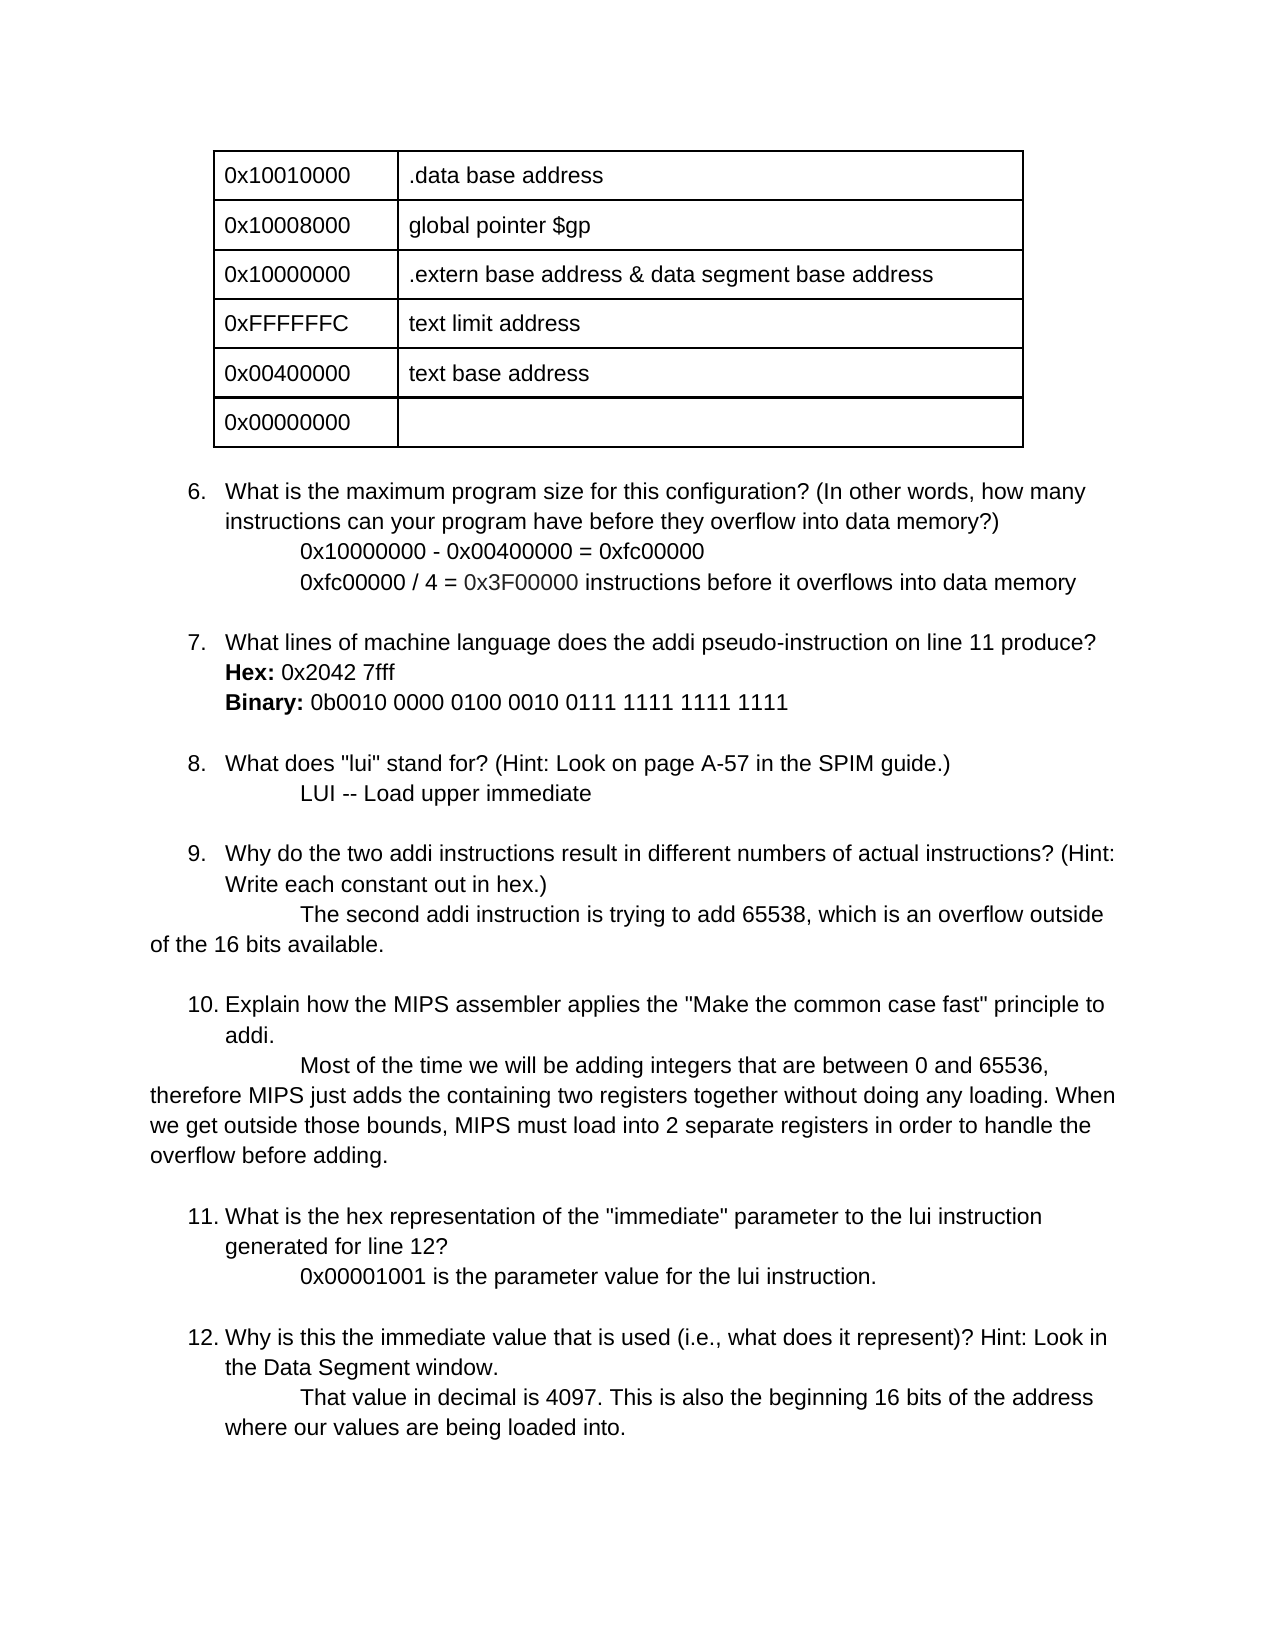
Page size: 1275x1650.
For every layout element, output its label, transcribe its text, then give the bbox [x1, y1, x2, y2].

table_cell .data base address [399, 152, 1022, 199]
list Why do the two addi instructions result in different numbers of actual instructions? (Hint: Write each constant out in hex.) [187, 840, 1125, 897]
text 0x10000000 - 0x00400000 = 0xfc00000 [225, 538, 1125, 565]
table_cell [399, 399, 1022, 446]
text Binary: 0b0010 0000 0100 0010 0111 1111 1111 1111 [150, 689, 1125, 716]
text LUI -- Load upper immediate [150, 780, 1125, 806]
list What lines of machine language does the addi pseudo-instruction on line 11 produce? [187, 629, 1125, 655]
table_cell 0x10010000 [215, 152, 397, 199]
text Hex: 0x2042 7fff [150, 659, 1125, 686]
table_cell 0x00000000 [215, 399, 397, 446]
table_cell text base address [399, 349, 1022, 396]
list What is the maximum program size for this configuration? (In other words, how many instructions can your program have before they overflow into data memory?) [187, 478, 1125, 534]
table_cell 0x10008000 [215, 201, 397, 248]
table_cell 0x00400000 [215, 349, 397, 396]
text 0xfc00000 / 4 = 0x3F00000 instructions before it overflows into data memory [300, 568, 1125, 595]
table_cell 0x10000000 [215, 251, 397, 298]
list What is the hex representation of the "immediate" parameter to the lui instruction generated for line 12? [187, 1203, 1125, 1259]
text 0x00001001 is the parameter value for the lui instruction. [150, 1263, 1125, 1290]
list What does "lui" stand for? (Hint: Look on page A-57 in the SPIM guide.) [187, 750, 1125, 776]
text Most of the time we will be adding integers that are between 0 and 65536, therefore MIPS just adds the containing two registers together without doing any loading. When we get outside those bounds, MIPS must load into 2 separate registers in order to handle the overflow before adding. [150, 1052, 1125, 1169]
list Explain how the MIPS assembler applies the "Make the common case fast" principle to addi. [187, 991, 1125, 1048]
text That value in decimal is 4097. This is also the beginning 16 bits of the address where our values are being loaded into. [225, 1384, 1125, 1441]
list Why is this the immediate value that is used (i.e., what does it represent)? Hint: Look in the Data Segment window. [187, 1324, 1125, 1380]
table_cell 0xFFFFFFC [215, 300, 397, 347]
table_cell text limit address [399, 300, 1022, 347]
table_cell .extern base address & data segment base address [399, 251, 1022, 298]
table_cell global pointer $gp [399, 201, 1022, 248]
text The second addi instruction is trying to add 65538, which is an overflow outside of the 16 bits available. [150, 901, 1125, 957]
